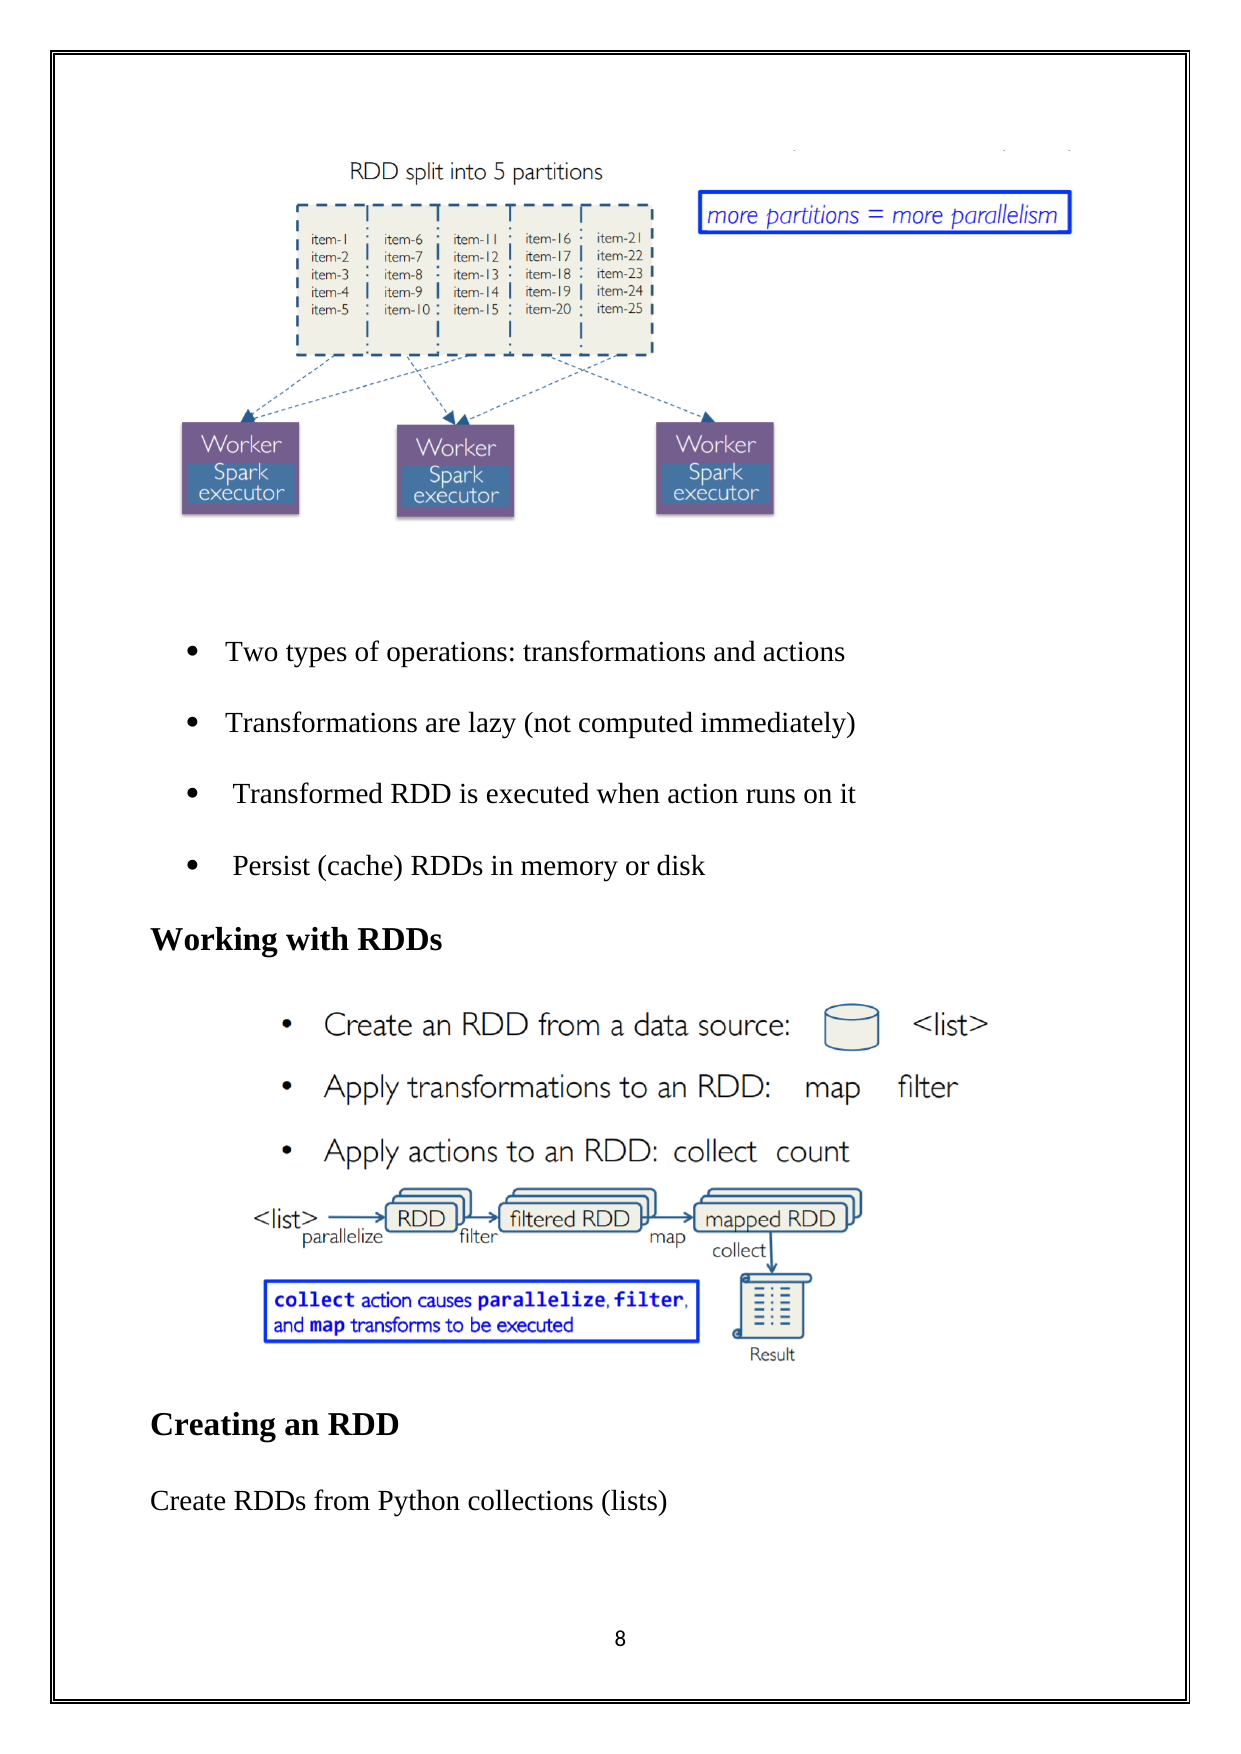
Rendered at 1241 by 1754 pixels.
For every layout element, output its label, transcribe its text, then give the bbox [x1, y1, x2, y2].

picture [235, 997, 1005, 1370]
text Working with RDDs [150, 919, 1090, 957]
list Two types of operations: transformations and actions [187, 634, 1090, 668]
list Persist (cache) RDDs in memory or disk [187, 848, 1090, 881]
text Creating an RDD [150, 1404, 1090, 1443]
picture [150, 150, 1079, 529]
list Transformed RDD is executed when action runs on it [187, 777, 1090, 810]
text Create RDDs from Python collections (lists) [150, 1483, 1090, 1516]
list Transformations are lazy (not computed immediately) [187, 705, 1090, 739]
